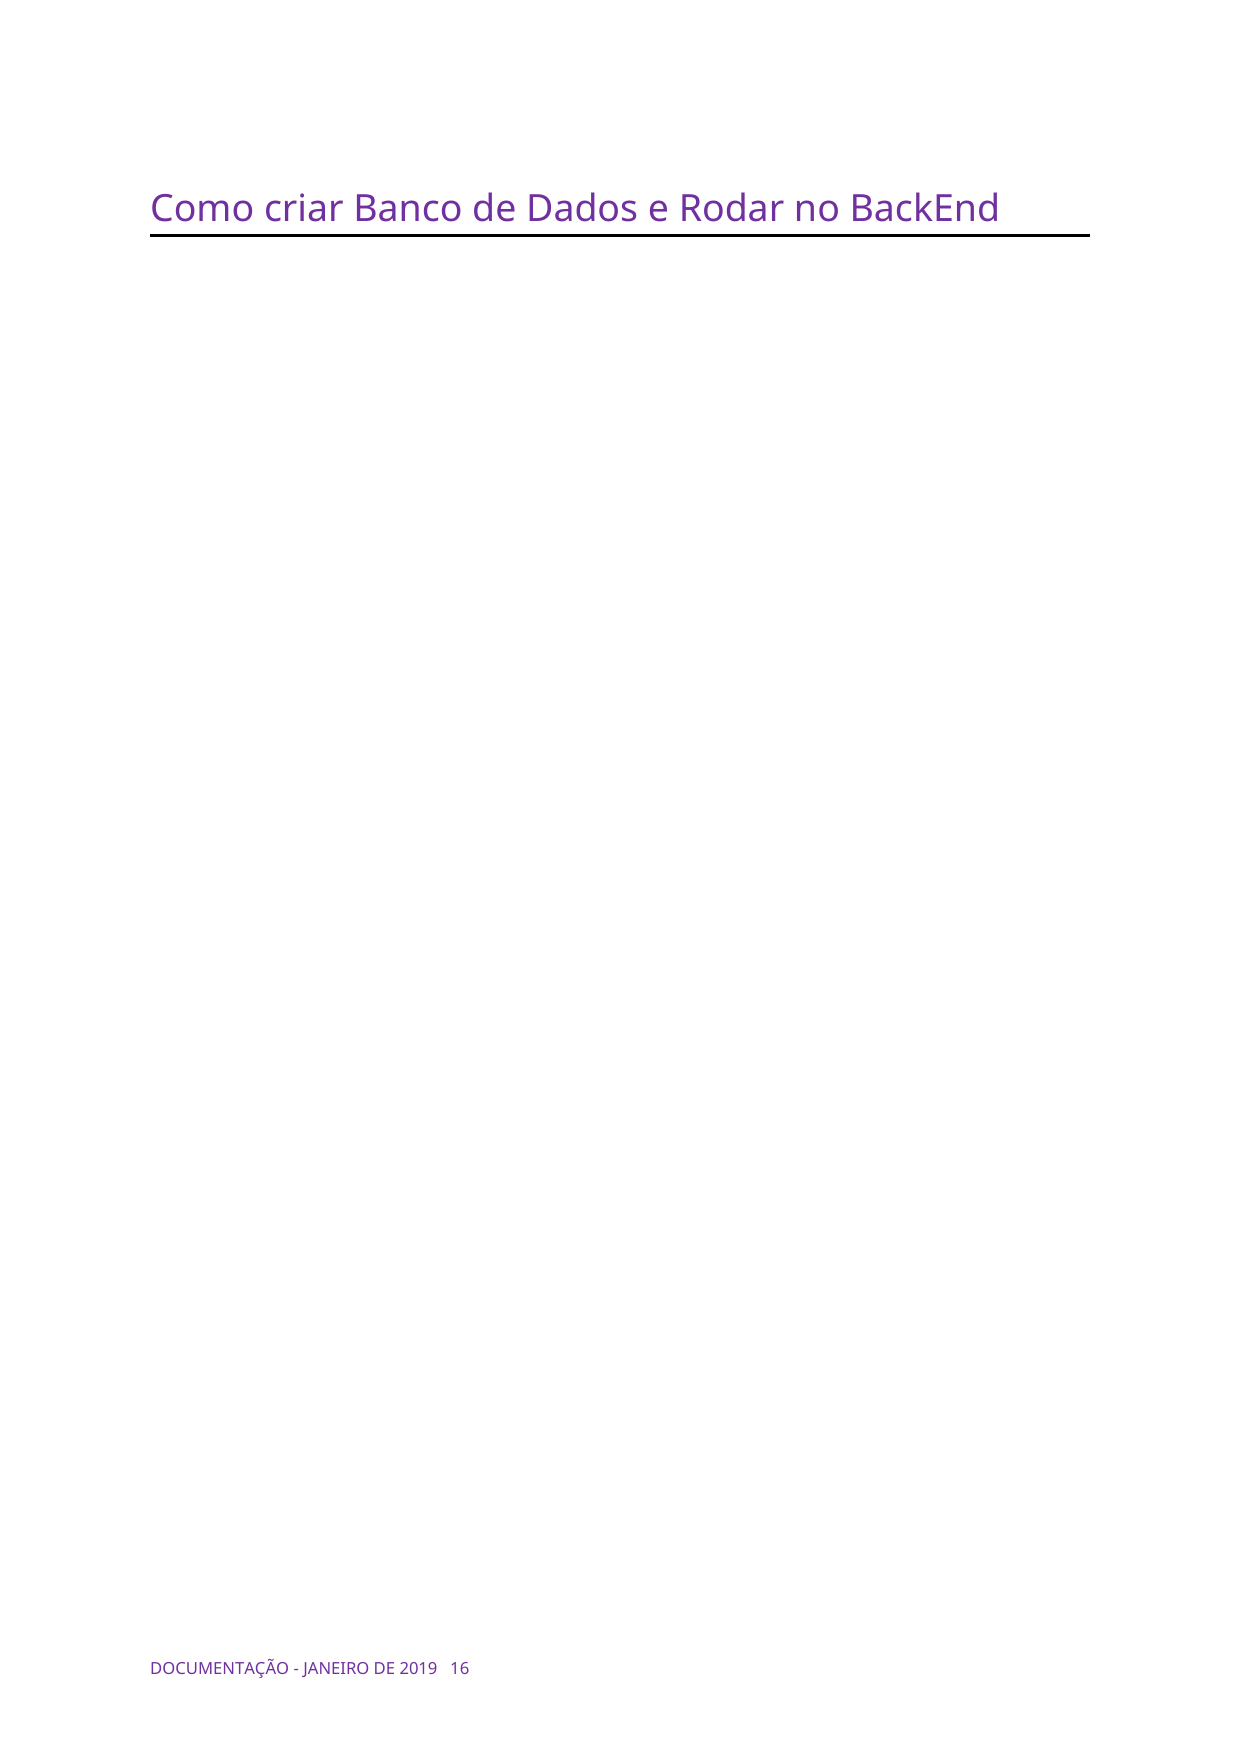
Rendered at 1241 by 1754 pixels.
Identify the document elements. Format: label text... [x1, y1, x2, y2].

text Como criar Banco de Dados e Rodar no BackEnd [150, 181, 1090, 234]
